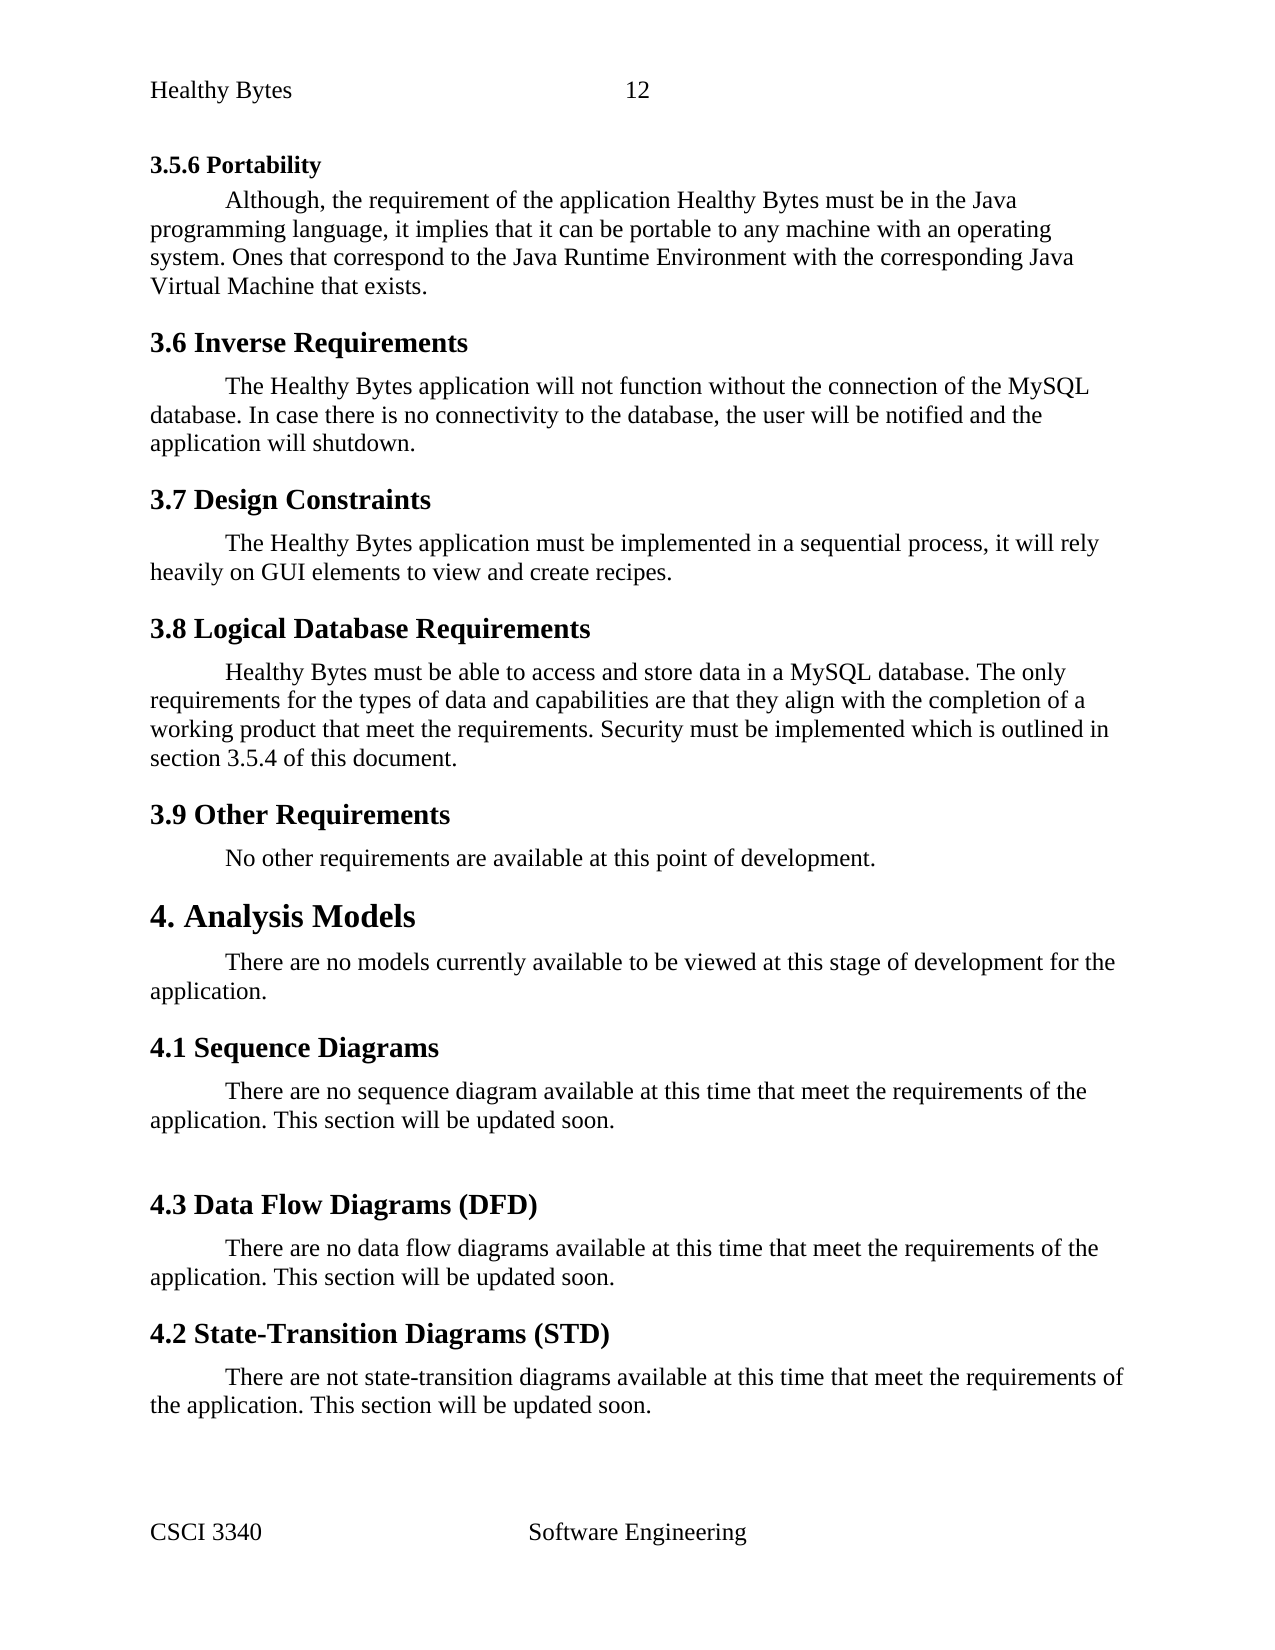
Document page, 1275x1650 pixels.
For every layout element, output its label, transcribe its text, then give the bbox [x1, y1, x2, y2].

text There are not state-transition diagrams available at this time that meet the requirements of the application. This section will be updated soon. [150, 1362, 1125, 1419]
subtitle 4.3 Data Flow Diagrams (DFD) [150, 1187, 1125, 1221]
subtitle 3.9 Other Requirements [150, 797, 1125, 830]
text The Healthy Bytes application will not function without the connection of the MySQL database. In case there is no connectivity to the database, the user will be notified and the application will shutdown. [150, 371, 1125, 457]
subtitle 4.2 State-Transition Diagrams (STD) [150, 1316, 1125, 1349]
text There are no data flow diagrams available at this time that meet the requirements of the application. This section will be updated soon. [150, 1233, 1125, 1291]
text No other requirements are available at this point of development. [150, 843, 1125, 872]
text There are no models currently available to be viewed at this stage of development for the application. [150, 947, 1125, 1005]
subtitle 4.1 Sequence Diagrams [150, 1030, 1125, 1063]
subtitle 3.6 Inverse Requirements [150, 325, 1125, 358]
subtitle 3.7 Design Constraints [150, 482, 1125, 516]
subtitle 3.5.6 Portability [150, 150, 1125, 179]
subtitle 4. Analysis Models [150, 897, 1125, 935]
text The Healthy Bytes application must be implemented in a sequential process, it will rely heavily on GUI elements to view and create recipes. [150, 528, 1125, 586]
text There are no sequence diagram available at this time that meet the requirements of the application. This section will be updated soon. [150, 1076, 1125, 1133]
text Healthy Bytes must be able to access and store data in a MySQL database. The only requirements for the types of data and capabilities are that they align with the completion of a working product that meet the requirements. Security must be implemented which is outlined in section 3.5.4 of this document. [150, 657, 1125, 772]
subtitle 3.8 Logical Database Requirements [150, 611, 1125, 644]
text Although, the requirement of the application Healthy Bytes must be in the Java programming language, it implies that it can be portable to any machine with an operating system. Ones that correspond to the Java Runtime Environment with the corresponding Java Virtual Machine that exists. [150, 185, 1125, 300]
